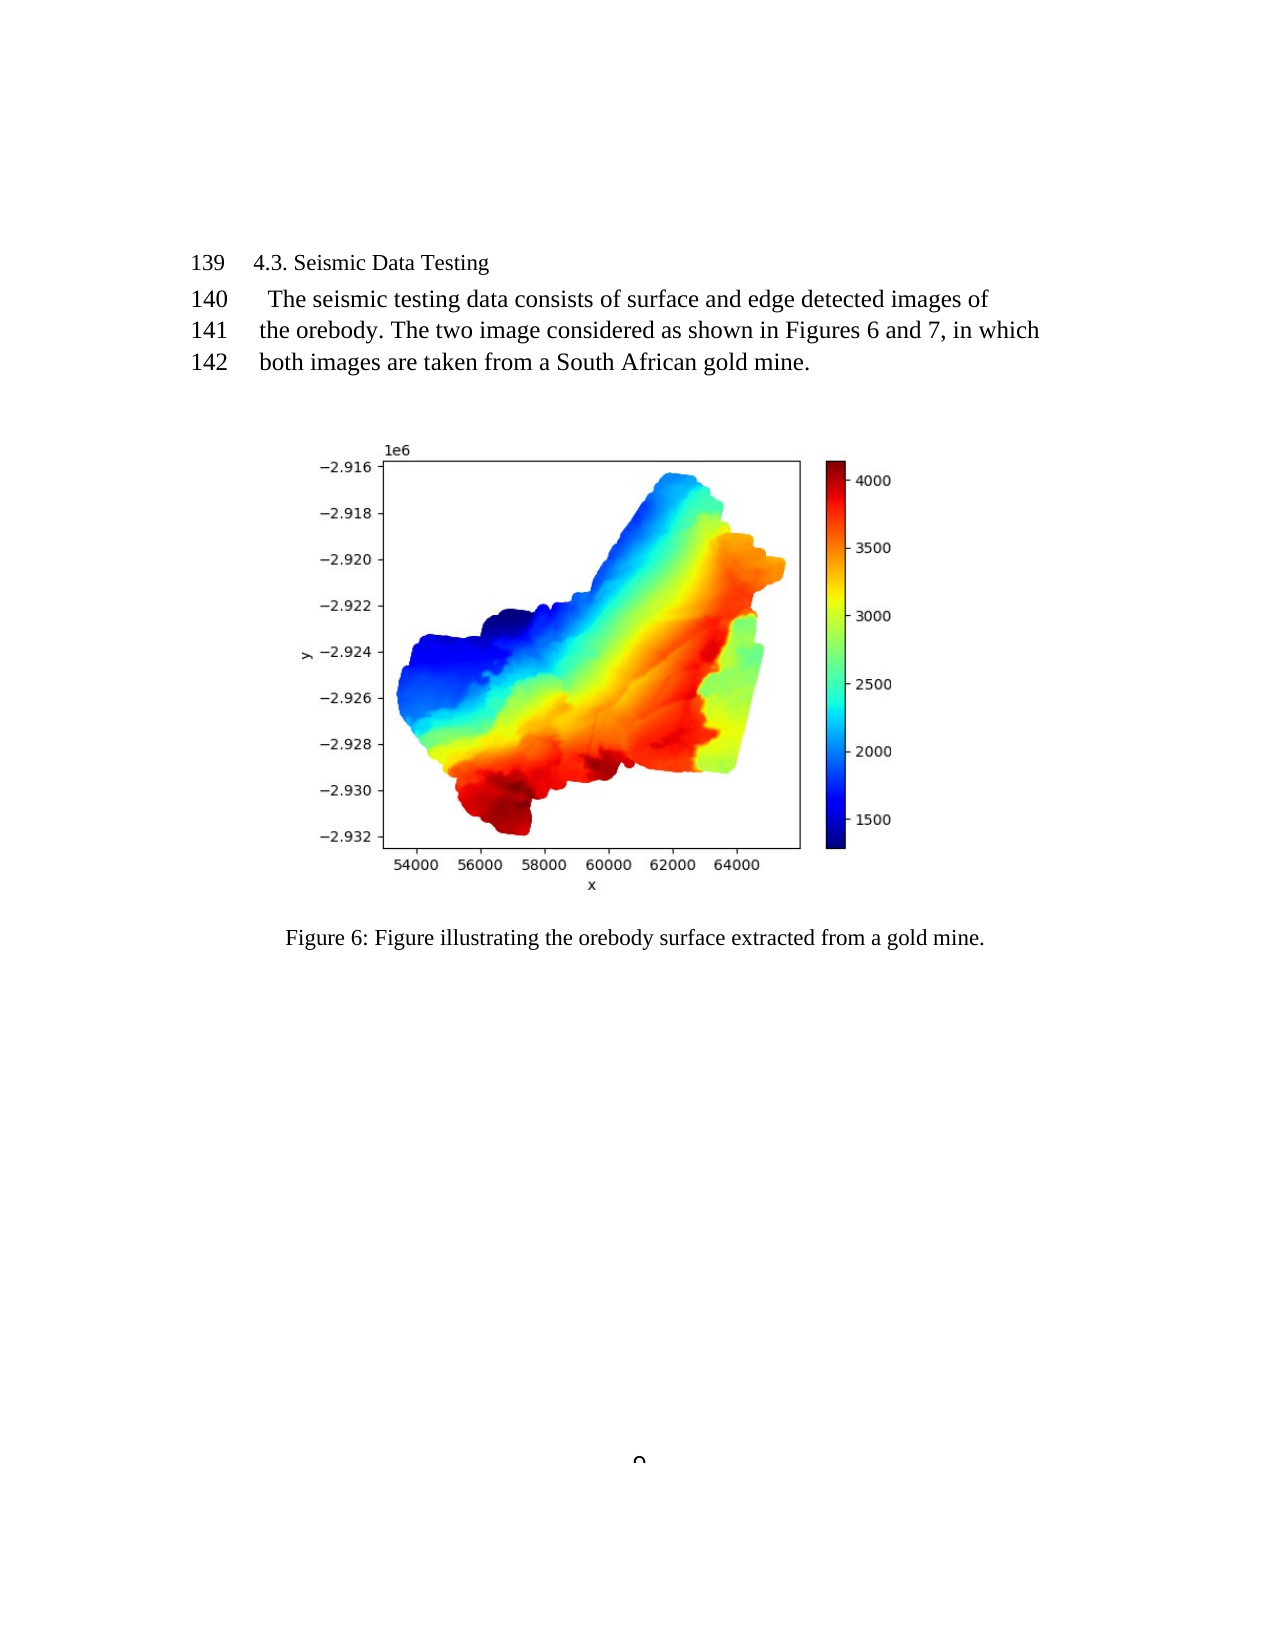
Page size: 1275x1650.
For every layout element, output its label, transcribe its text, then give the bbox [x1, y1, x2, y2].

text 139 4.3. Seismic Data Testing [190, 249, 1242, 276]
picture [301, 445, 892, 890]
text 142 both images are taken from a South African gold mine. [190, 344, 1242, 377]
text 141 the orebody. The two image considered as shown in Figures 6 and 7, in which [190, 314, 1242, 344]
text 140 The seismic testing data consists of surface and edge detected images of [190, 282, 1242, 314]
text Figure 6: Figure illustrating the orebody surface extracted from a gold mine. [285, 924, 1242, 951]
